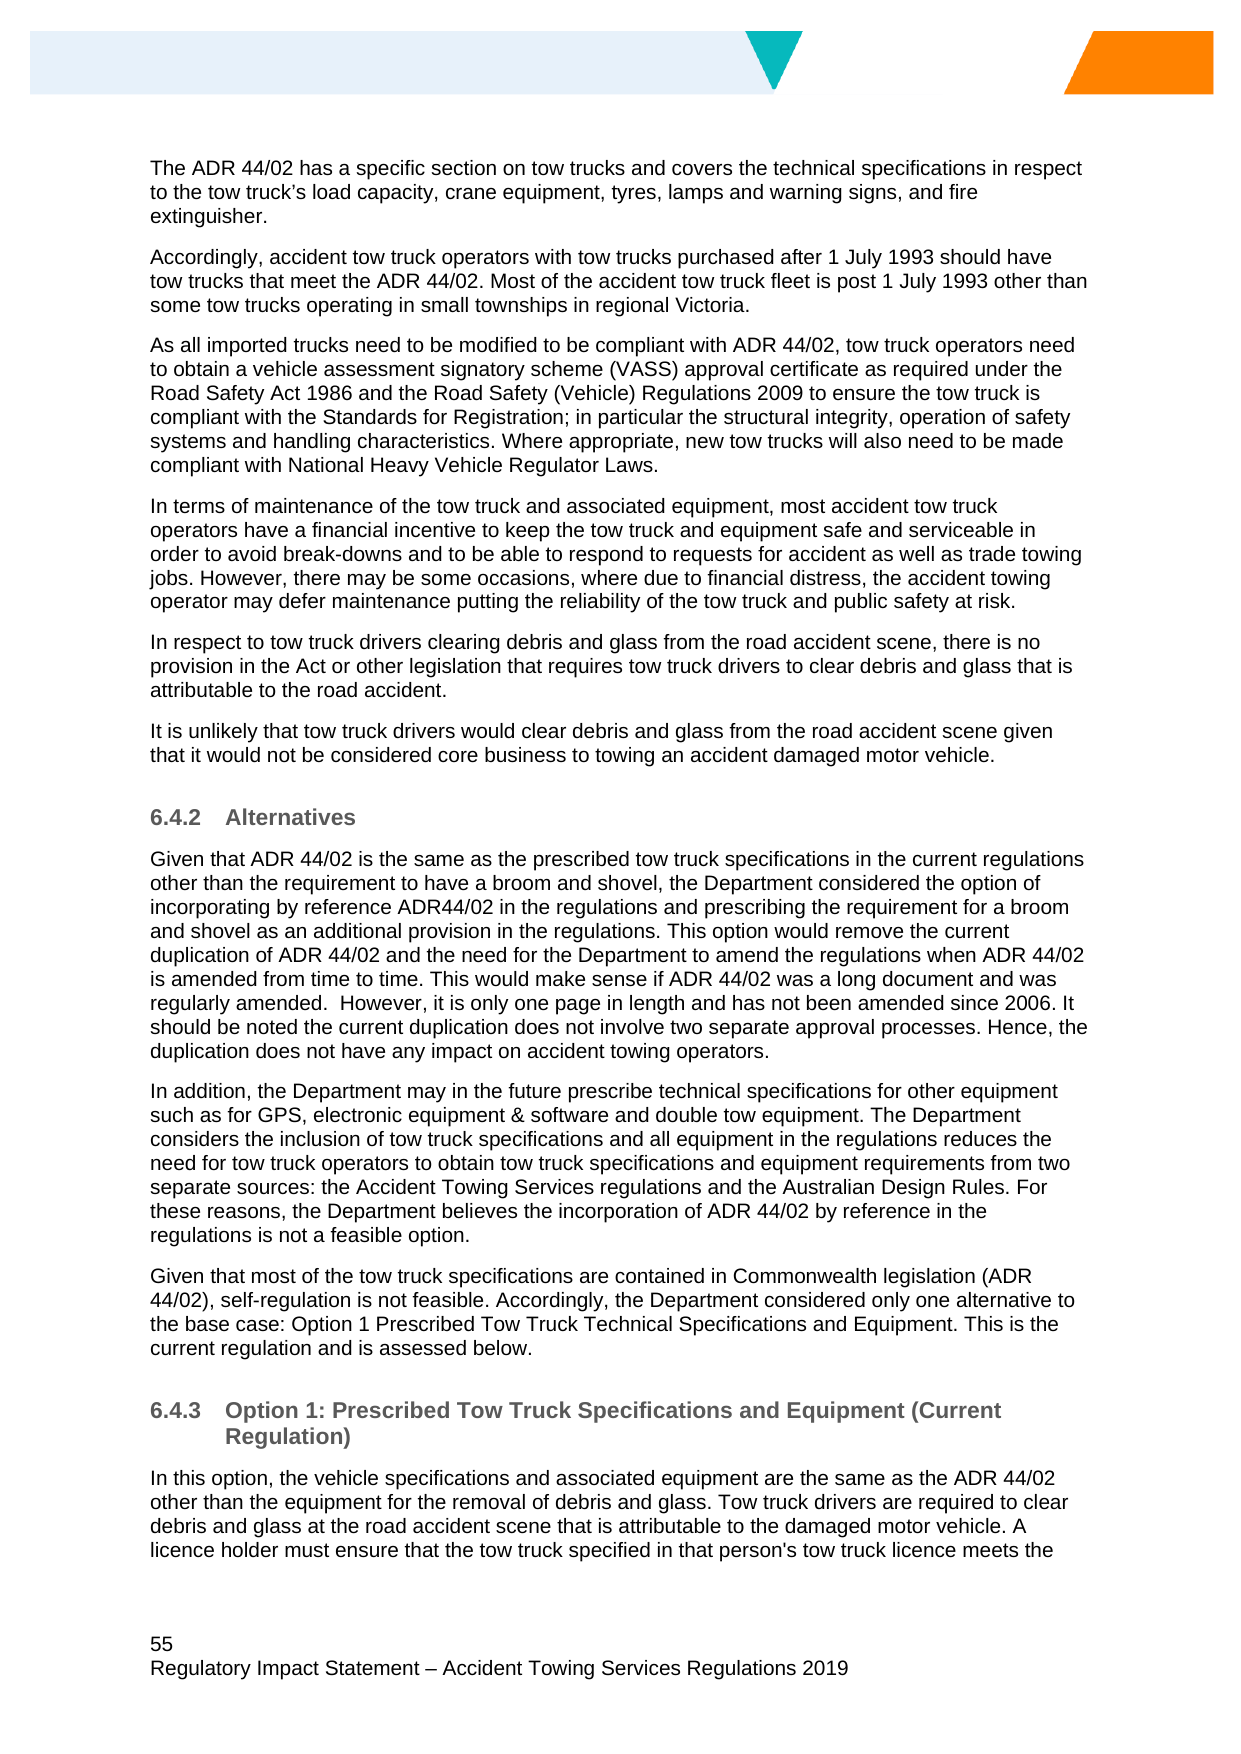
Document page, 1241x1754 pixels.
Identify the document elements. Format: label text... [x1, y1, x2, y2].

text The ADR 44/02 has a specific section on tow trucks and covers the technical specifications in respect to the tow truck’s load capacity, crane equipment, tyres, lamps and warning signs, and fire extinguisher. [150, 156, 1090, 228]
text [150, 1466, 1090, 1562]
text It is unlikely that tow truck drivers would clear debris and glass from the road accident scene given that it would not be considered core business to towing an accident damaged motor vehicle. [150, 718, 1090, 766]
text In respect to tow truck drivers clearing debris and glass from the road accident scene, there is no provision in the Act or other legislation that requires tow truck drivers to clear debris and glass that is attributable to the road accident. [150, 630, 1090, 702]
text In addition, the Department may in the future prescribe technical specifications for other equipment such as for GPS, electronic equipment & software and double tow equipment. The Department considers the inclusion of tow truck specifications and all equipment in the regulations reduces the need for tow truck operators to obtain tow truck specifications and equipment requirements from two separate sources: the Accident Towing Services regulations and the Australian Design Rules. For these reasons, the Department believes the incorporation of ADR 44/02 by reference in the regulations is not a feasible option. [150, 1079, 1090, 1247]
subtitle Alternatives [150, 804, 1090, 830]
picture [0, 1, 1241, 129]
text In terms of maintenance of the tow truck and associated equipment, most accident tow truck operators have a financial incentive to keep the tow truck and equipment safe and serviceable in order to avoid break-downs and to be able to respond to requests for accident as well as trade towing jobs. However, there may be some occasions, where due to financial distress, the accident towing operator may defer maintenance putting the reliability of the tow truck and public safety at risk. [150, 493, 1090, 613]
text Given that ADR 44/02 is the same as the prescribed tow truck specifications in the current regulations other than the requirement to have a broom and shovel, the Department considered the option of incorporating by reference ADR44/02 in the regulations and prescribing the requirement for a broom and shovel as an additional provision in the regulations. This option would remove the current duplication of ADR 44/02 and the need for the Department to amend the regulations when ADR 44/02 is amended from time to time. This would make sense if ADR 44/02 was a long document and was regularly amended. However, it is only one page in length and has not been amended since 2006. It should be noted the current duplication does not involve two separate approval processes. Hence, the duplication does not have any impact on accident towing operators. [150, 847, 1090, 1062]
text Given that most of the tow truck specifications are contained in Commonwealth legislation (ADR 44/02), self-regulation is not feasible. Accordingly, the Department considered only one alternative to the base case: Option 1 Prescribed Tow Truck Technical Specifications and Equipment. This is the current regulation and is assessed below. [150, 1263, 1090, 1359]
subtitle Option 1: Prescribed Tow Truck Specifications and Equipment (Current Regulation) [150, 1397, 1090, 1449]
text As all imported trucks need to be modified to be compliant with ADR 44/02, tow truck operators need to obtain a vehicle assessment signatory scheme (VASS) approval certificate as required under the Road Safety Act 1986 and the Road Safety (Vehicle) Regulations 2009 to ensure the tow truck is compliant with the Standards for Registration; in particular the structural integrity, operation of safety systems and handling characteristics. Where appropriate, new tow trucks will also need to be made compliant with National Heavy Vehicle Regulator Laws. [150, 333, 1090, 477]
text Accordingly, accident tow truck operators with tow trucks purchased after 1 July 1993 should have tow trucks that meet the ADR 44/02. Most of the accident tow truck fleet is post 1 July 1993 other than some tow trucks operating in small townships in regional Victoria. [150, 244, 1090, 316]
